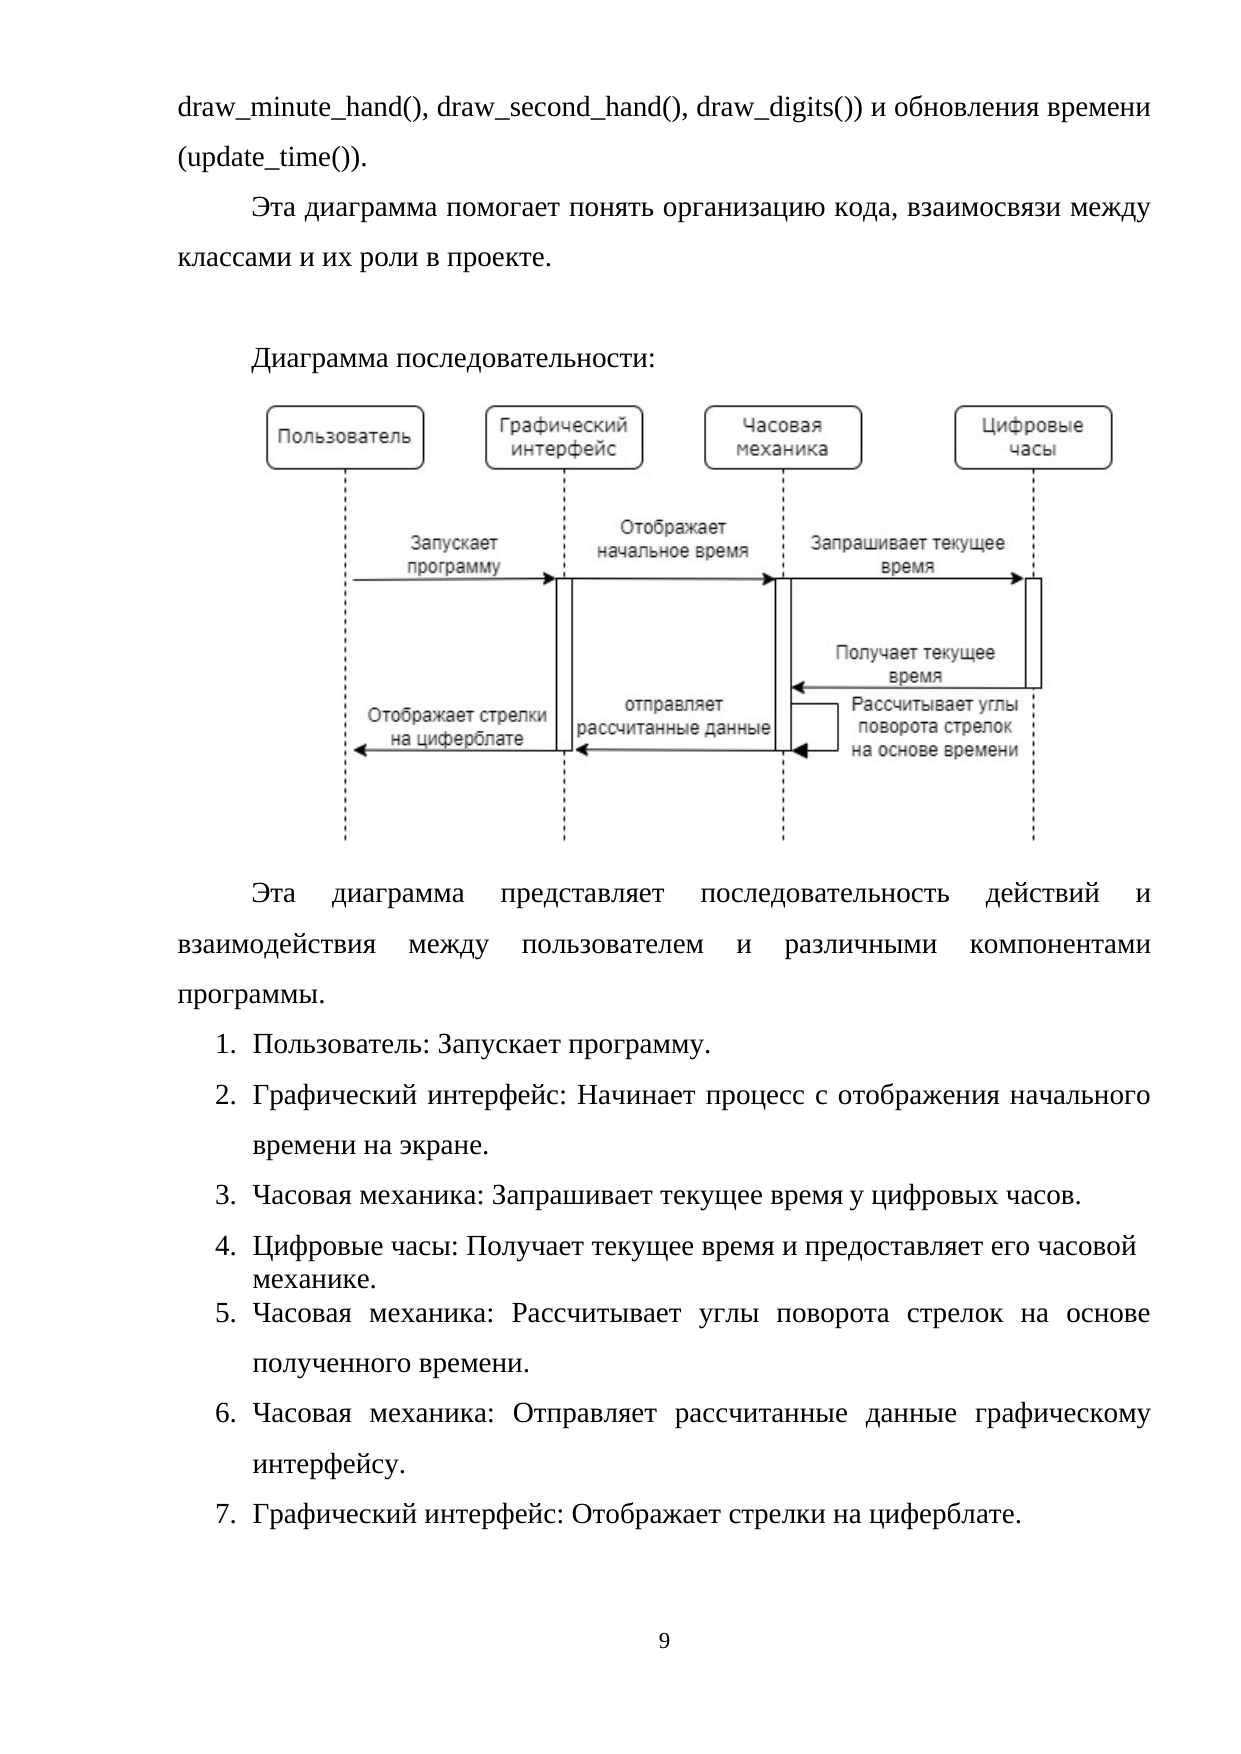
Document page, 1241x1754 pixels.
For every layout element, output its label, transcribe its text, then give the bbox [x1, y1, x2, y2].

picture [251, 390, 1130, 863]
text Диаграмма последовательности: [177, 340, 1152, 374]
list Часовая механика: Запрашивает текущее время у цифровых часов. [215, 1177, 1152, 1211]
list Цифровые часы: Получает текущее время и предоставляет его часовой механике. [215, 1228, 1152, 1295]
list Графический интерфейс: Отображает стрелки на циферблате. [215, 1496, 1152, 1529]
list Часовая механика: Рассчитывает углы поворота стрелок на основе полученного времени. [215, 1295, 1152, 1379]
text Эта диаграмма помогает понять организацию кода, взаимосвязи между классами и их роли в проекте. [177, 189, 1152, 273]
list Часовая механика: Отправляет рассчитанные данные графическому интерфейсу. [215, 1395, 1152, 1479]
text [177, 89, 1152, 172]
list Графический интерфейс: Начинает процесс с отображения начального времени на экране. [215, 1077, 1152, 1161]
list Пользователь: Запускает программу. [215, 1026, 1152, 1060]
text Эта диаграмма представляет последовательность действий и взаимодействия между пользователем и различными компонентами программы. [177, 876, 1152, 1010]
